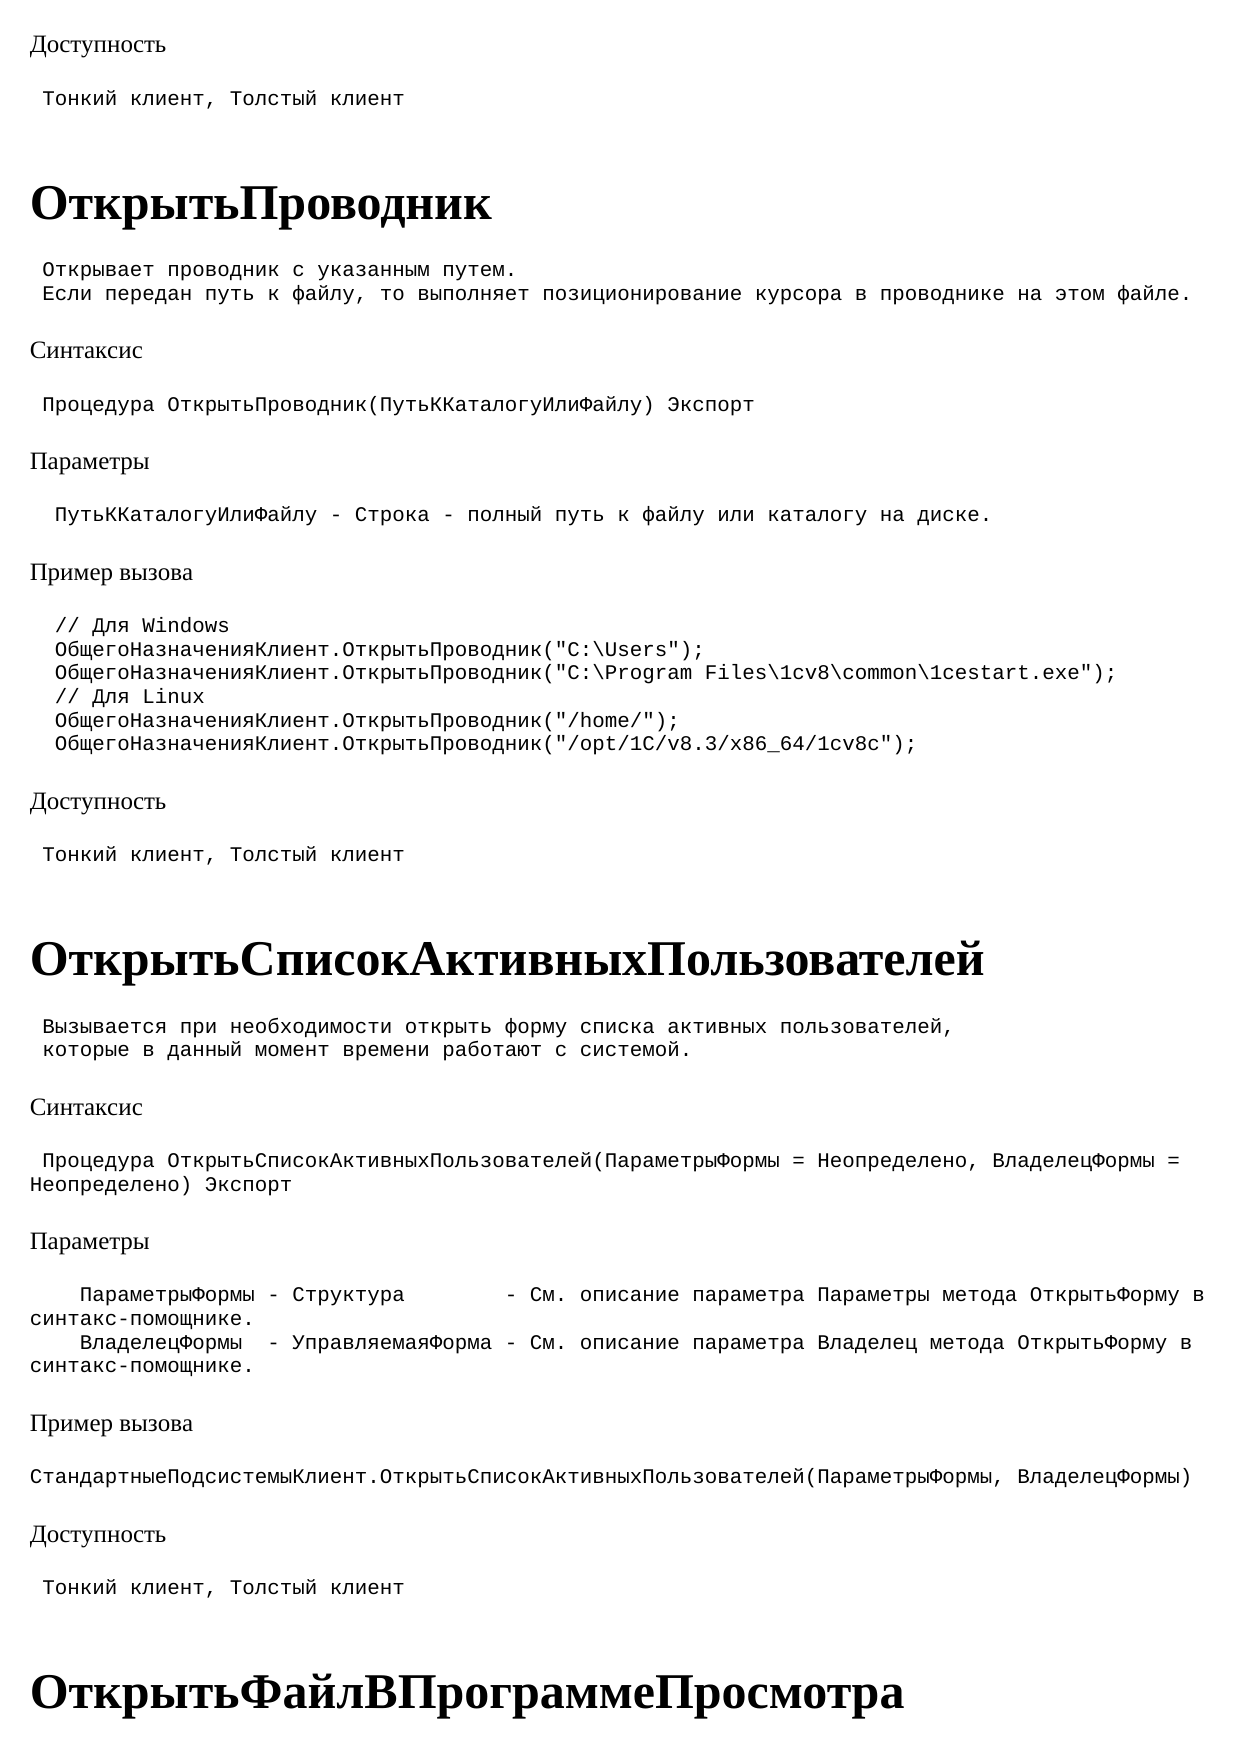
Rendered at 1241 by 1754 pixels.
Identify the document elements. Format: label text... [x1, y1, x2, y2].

subtitle ОткрытьФайлВПрограммеПросмотра [29, 1662, 1211, 1719]
text Пример вызова [29, 1408, 1211, 1437]
text Доступность [29, 786, 1211, 815]
text Вызывается при необходимости открыть форму списка активных пользователей, [29, 1016, 1211, 1039]
text // Для Linux [29, 686, 1211, 709]
text ОбщегоНазначенияКлиент.ОткрытьПроводник("C:\Users"); [29, 639, 1211, 662]
text Если передан путь к файлу, то выполняет позиционирование курсора в проводнике на этом файле. [29, 283, 1211, 306]
text Параметры [29, 1226, 1211, 1255]
text ПараметрыФормы - Структура - См. описание параметра Параметры метода ОткрытьФорму в синтакс-помощнике. [29, 1284, 1211, 1332]
text Процедура ОткрытьСписокАктивныхПользователей(ПараметрыФормы = Неопределено, ВладелецФормы = Неопределено) Экспорт [29, 1150, 1211, 1197]
text ВладелецФормы - УправляемаяФорма - См. описание параметра Владелец метода ОткрытьФорму в синтакс-помощнике. [29, 1332, 1211, 1379]
subtitle ОткрытьПроводник [29, 172, 1211, 230]
text которые в данный момент времени работают с системой. [29, 1039, 1211, 1063]
text Открывает проводник с указанным путем. [29, 259, 1211, 283]
text Доступность [29, 1519, 1211, 1548]
text Тонкий клиент, Толстый клиент [29, 87, 1211, 111]
text Параметры [29, 446, 1211, 475]
text // Для Windows [29, 615, 1211, 639]
text ОбщегоНазначенияКлиент.ОткрытьПроводник("C:\Program Files\1cv8\common\1cestart.exe"); [29, 662, 1211, 686]
text ОбщегоНазначенияКлиент.ОткрытьПроводник("/home/"); [29, 709, 1211, 733]
text СтандартныеПодсистемыКлиент.ОткрытьСписокАктивныхПользователей(ПараметрыФормы, ВладелецФормы) [29, 1466, 1211, 1490]
text Процедура ОткрытьПроводник(ПутьККаталогуИлиФайлу) Экспорт [29, 393, 1211, 417]
text Тонкий клиент, Толстый клиент [29, 1577, 1211, 1600]
text Пример вызова [29, 557, 1211, 586]
text Синтаксис [29, 1092, 1211, 1121]
text Синтаксис [29, 336, 1211, 364]
text ПутьККаталогуИлиФайлу - Строка - полный путь к файлу или каталогу на диске. [29, 504, 1211, 528]
text Доступность [29, 29, 1211, 58]
text ОбщегоНазначенияКлиент.ОткрытьПроводник("/opt/1C/v8.3/x86_64/1cv8c"); [29, 733, 1211, 757]
subtitle ОткрытьСписокАктивныхПользователей [29, 929, 1211, 986]
text Тонкий клиент, Толстый клиент [29, 844, 1211, 868]
